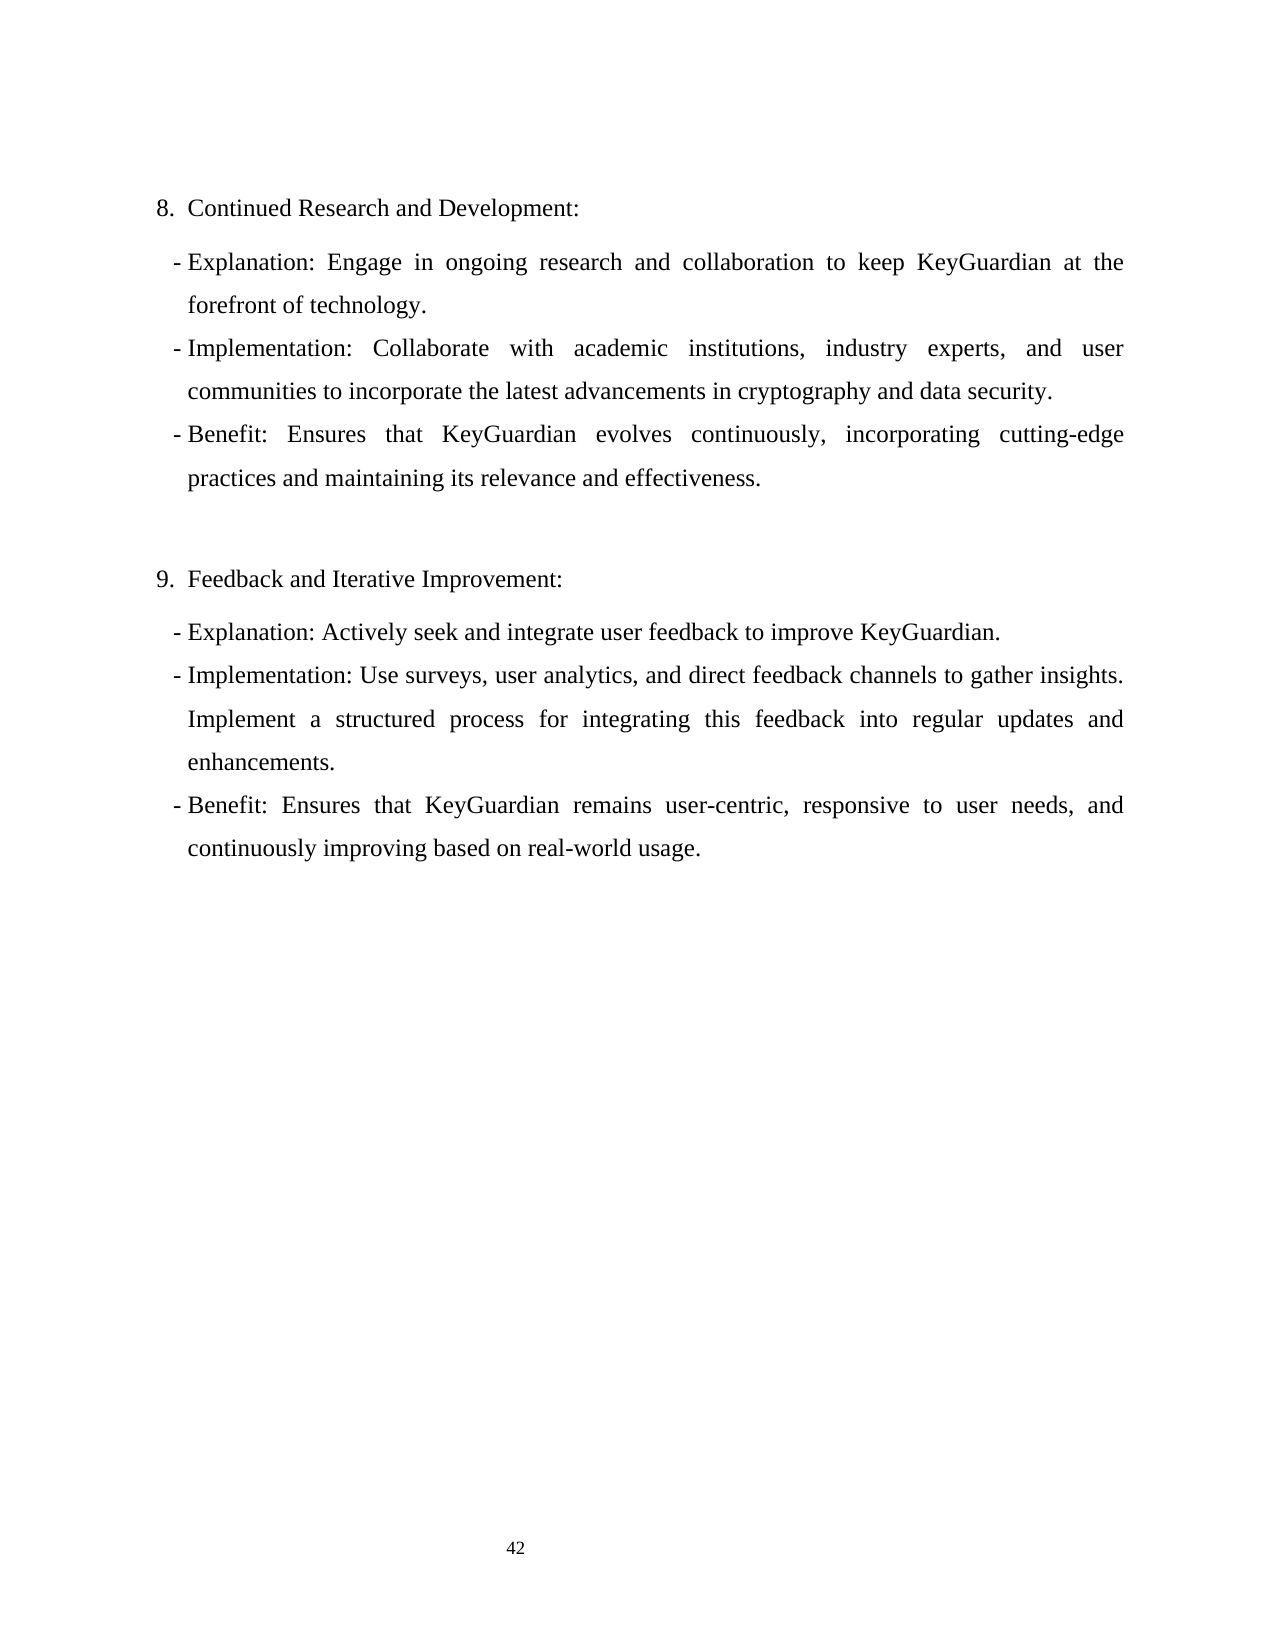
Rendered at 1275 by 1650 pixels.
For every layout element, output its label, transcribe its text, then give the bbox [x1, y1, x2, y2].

list Implementation: Use surveys, user analytics, and direct feedback channels to gather insights. Implement a structured process for integrating this feedback into regular updates and enhancements. [173, 661, 1125, 776]
list Feedback and Iterative Improvement: [156, 564, 1125, 592]
list Explanation: Actively seek and integrate user feedback to improve KeyGuardian. [173, 617, 1125, 646]
list Continued Research and Development: [156, 193, 1125, 222]
list Explanation: Engage in ongoing research and collaboration to keep KeyGuardian at the forefront of technology. [173, 247, 1125, 319]
list Implementation: Collaborate with academic institutions, industry experts, and user communities to incorporate the latest advancements in cryptography and data security. [173, 333, 1125, 405]
list Benefit: Ensures that KeyGuardian remains user-centric, responsive to user needs, and continuously improving based on real-world usage. [173, 790, 1125, 862]
list Benefit: Ensures that KeyGuardian evolves continuously, incorporating cutting-edge practices and maintaining its relevance and effectiveness. [173, 419, 1125, 491]
